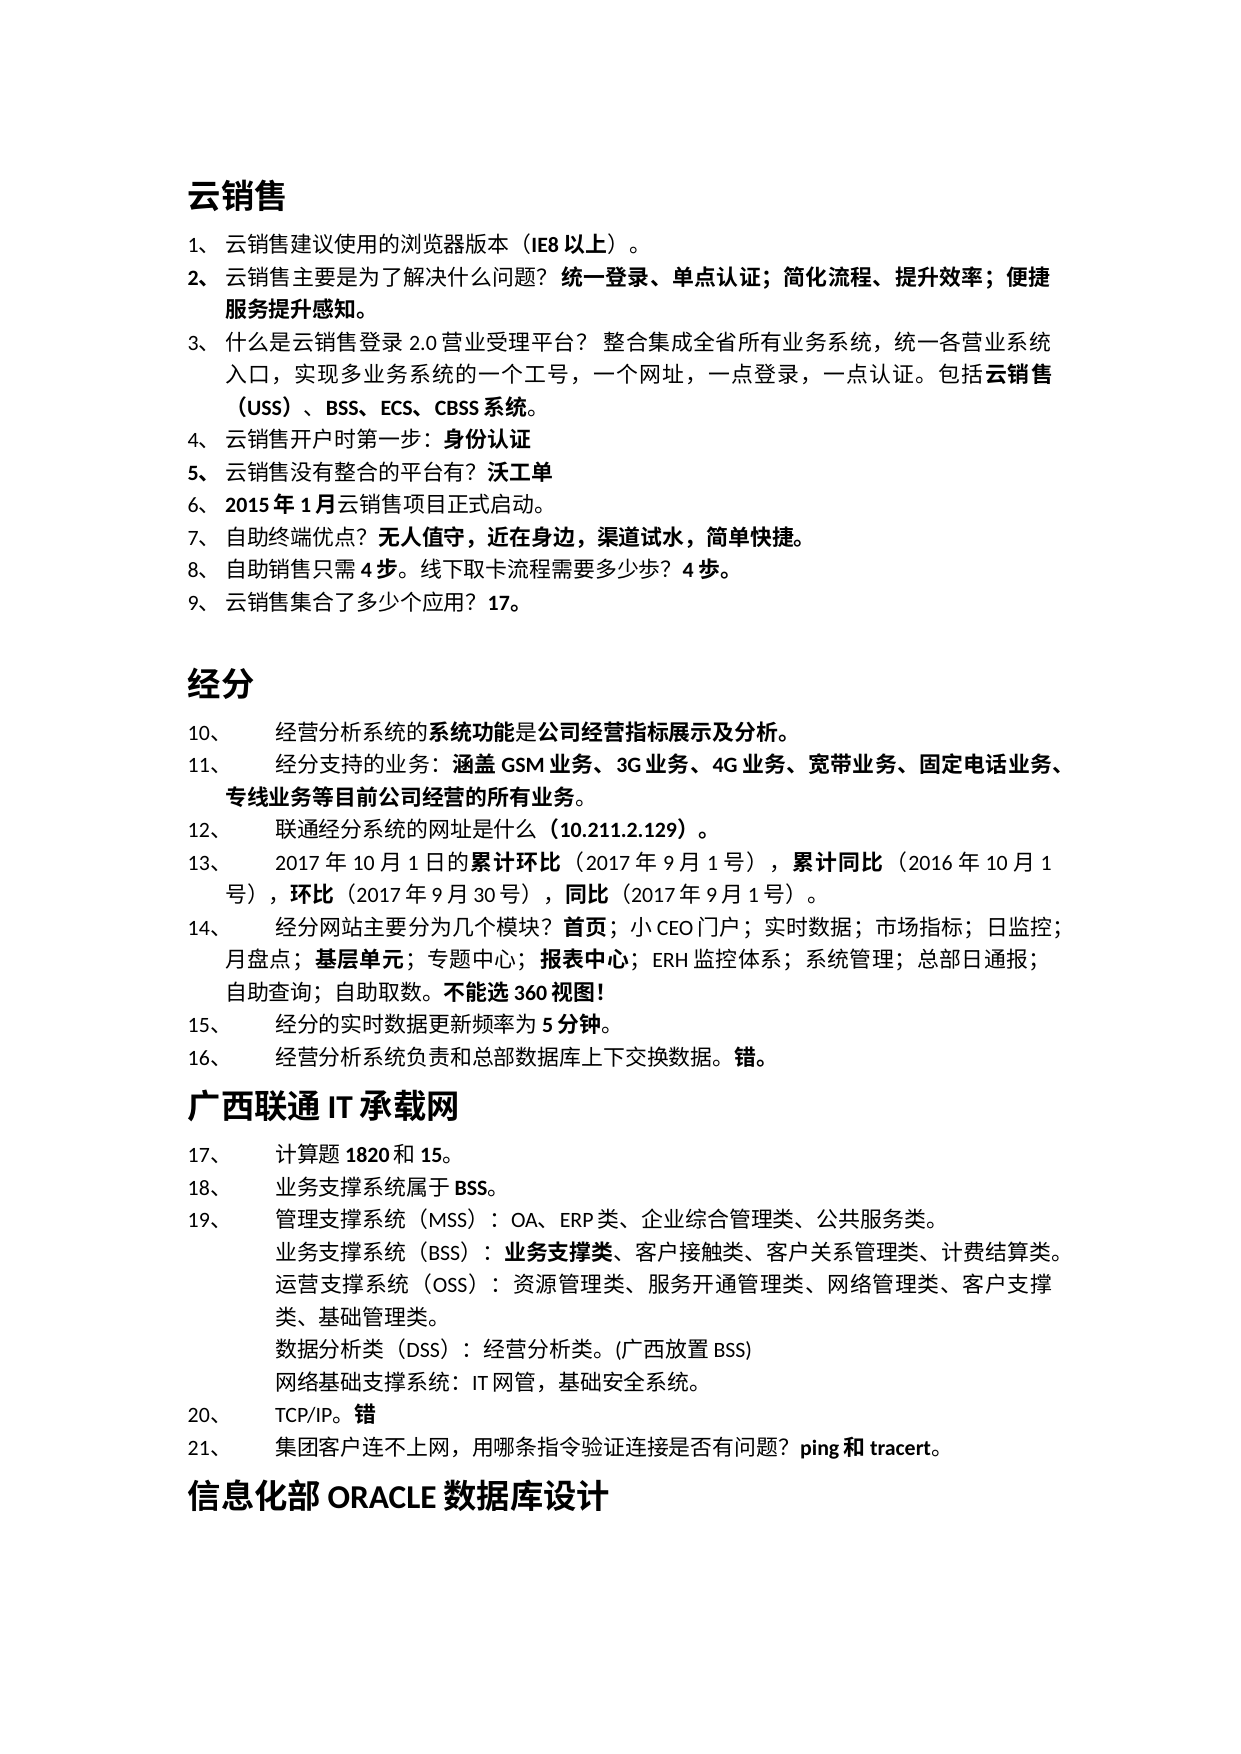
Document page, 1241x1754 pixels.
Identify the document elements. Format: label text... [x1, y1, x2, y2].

list 管理支撑系统（MSS）：OA、ERP类、企业综合管理类、公共服务类。 [187, 1202, 1053, 1234]
text 广西联通IT承载网 [187, 1072, 1053, 1137]
list 集团客户连不上网，用哪条指令验证连接是否有问题？ping和tracert。 [187, 1429, 1053, 1462]
list 云销售开户时第一步：身份认证 [187, 422, 1053, 454]
text 运营支撑系统（OSS）：资源管理类、服务开通管理类、网络管理类、客户支撑类、基础管理类。 [275, 1267, 1053, 1332]
text 数据分析类（DSS）：经营分析类。(广西放置BSS) [187, 1332, 1053, 1364]
list 经分支持的业务：涵盖GSM业务、3G业务、4G业务、宽带业务、固定电话业务、专线业务等目前公司经营的所有业务。 [187, 747, 1053, 812]
list 自助终端优点？无人值守，近在身边，渠道试水，简单快捷。 [187, 519, 1053, 552]
text 信息化部ORACLE数据库设计 [187, 1462, 1053, 1527]
list 云销售主要是为了解决什么问题？统一登录、单点认证；简化流程、提升效率；便捷服务提升感知。 [187, 259, 1053, 324]
list 经分网站主要分为几个模块？首页；小CEO门户；实时数据；市场指标；日监控；月盘点；基层单元；专题中心；报表中心；ERH监控体系；系统管理；总部日通报；自助查询；自助取数。不能选360视图！ [187, 909, 1053, 1007]
list 2015年1月云销售项目正式启动。 [187, 487, 1053, 519]
list 经分的实时数据更新频率为5分钟。 [187, 1007, 1053, 1039]
list 经营分析系统负责和总部数据库上下交换数据。错。 [187, 1039, 1053, 1072]
list TCP/IP。错 [187, 1397, 1053, 1429]
list 云销售集合了多少个应用？17。 [187, 584, 1053, 617]
text 经分 [187, 649, 1053, 714]
list 业务支撑系统属于BSS。 [187, 1169, 1053, 1202]
text 云销售 [187, 162, 1053, 227]
list 云销售建议使用的浏览器版本（IE8以上）。 [187, 227, 1053, 259]
list 什么是云销售登录2.0营业受理平台？ 整合集成全省所有业务系统，统一各营业系统入口，实现多业务系统的一个工号，一个网址，一点登录，一点认证。包括云销售（USS）、BSS、ECS、CBSS系统。 [187, 324, 1053, 422]
list 计算题1820和15。 [187, 1137, 1053, 1169]
list 经营分析系统的系统功能是公司经营指标展示及分析。 [187, 714, 1053, 747]
text 业务支撑系统（BSS）：业务支撑类、客户接触类、客户关系管理类、计费结算类。 [187, 1234, 1053, 1267]
list 2017年10月1日的累计环比（2017年9月1号），累计同比（2016年10月1号），环比（2017年9月30号），同比（2017年9月1号）。 [187, 844, 1053, 909]
text 网络基础支撑系统：IT网管，基础安全系统。 [187, 1364, 1053, 1397]
list 云销售没有整合的平台有？沃工单 [187, 454, 1053, 487]
list 自助销售只需4步。线下取卡流程需要多少歩？4歩。 [187, 552, 1053, 584]
list 联通经分系统的网址是什么（10.211.2.129）。 [187, 812, 1053, 844]
